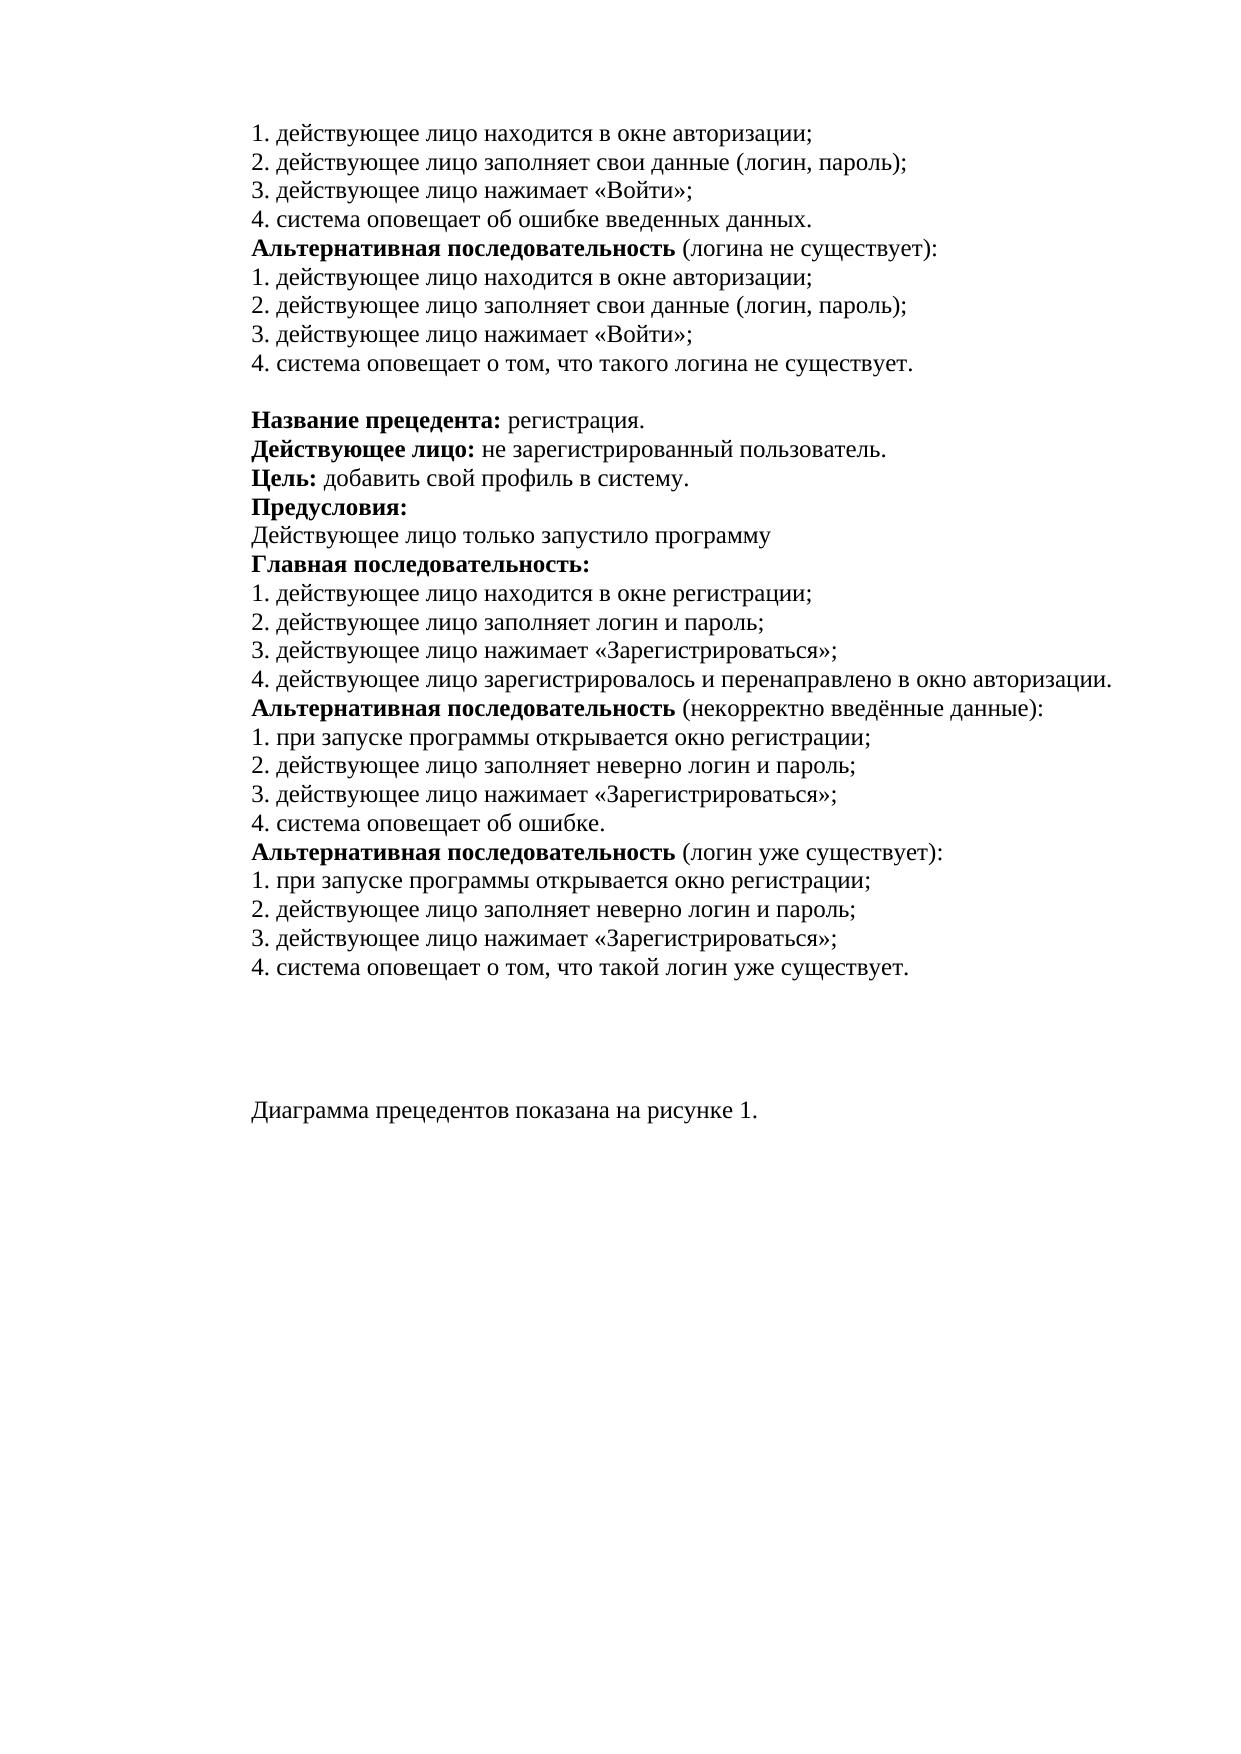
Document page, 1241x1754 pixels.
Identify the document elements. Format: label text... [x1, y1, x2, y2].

text Альтернативная последовательность (логина не существует): [177, 233, 1152, 262]
text Альтернативная последовательность (некорректно введённые данные): [177, 693, 1152, 722]
text Название прецедента: регистрация. [177, 406, 1152, 434]
text 2. действующее лицо заполняет логин и пароль; [177, 607, 1152, 636]
text 3. действующее лицо нажимает «Зарегистрироваться»; [177, 779, 1152, 808]
text Альтернативная последовательность (логин уже существует): [177, 837, 1152, 866]
text Цель: добавить свой профиль в систему. [177, 463, 1152, 492]
text 1. при запуске программы открывается окно регистрации; [177, 722, 1152, 751]
text Главная последовательность: [177, 549, 1152, 578]
text 2. действующее лицо заполняет неверно логин и пароль; [177, 751, 1152, 779]
text Действующее лицо только запустило программу [177, 521, 1152, 549]
text 4. действующее лицо зарегистрировалось и перенаправлено в окно авторизации. [177, 664, 1152, 693]
text 2. действующее лицо заполняет неверно логин и пароль; [177, 894, 1152, 923]
text 3. действующее лицо нажимает «Войти»; [177, 319, 1152, 348]
text Диаграмма прецедентов показана на рисунке 1. [177, 1096, 1152, 1124]
text 3. действующее лицо нажимает «Зарегистрироваться»; [177, 923, 1152, 952]
text 1. действующее лицо находится в окне авторизации; [177, 262, 1152, 291]
text 4. система оповещает об ошибке. [177, 808, 1152, 837]
text 3. действующее лицо нажимает «Зарегистрироваться»; [177, 636, 1152, 664]
text 1. при запуске программы открывается окно регистрации; [177, 866, 1152, 894]
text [177, 147, 1152, 176]
text 3. действующее лицо нажимает «Войти»; [177, 176, 1152, 204]
text 4. система оповещает об ошибке введенных данных. [177, 204, 1152, 233]
text 4. система оповещает о том, что такой логин уже существует. [177, 952, 1152, 981]
text 1. действующее лицо находится в окне регистрации; [177, 578, 1152, 607]
text 2. действующее лицо заполняет свои данные (логин, пароль); [177, 291, 1152, 319]
text 1. действующее лицо находится в окне авторизации; [177, 118, 1152, 147]
text 4. система оповещает о том, что такого логина не существует. [177, 348, 1152, 377]
text Предусловия: [177, 492, 1152, 521]
text Действующее лицо: не зарегистрированный пользователь. [177, 434, 1152, 463]
